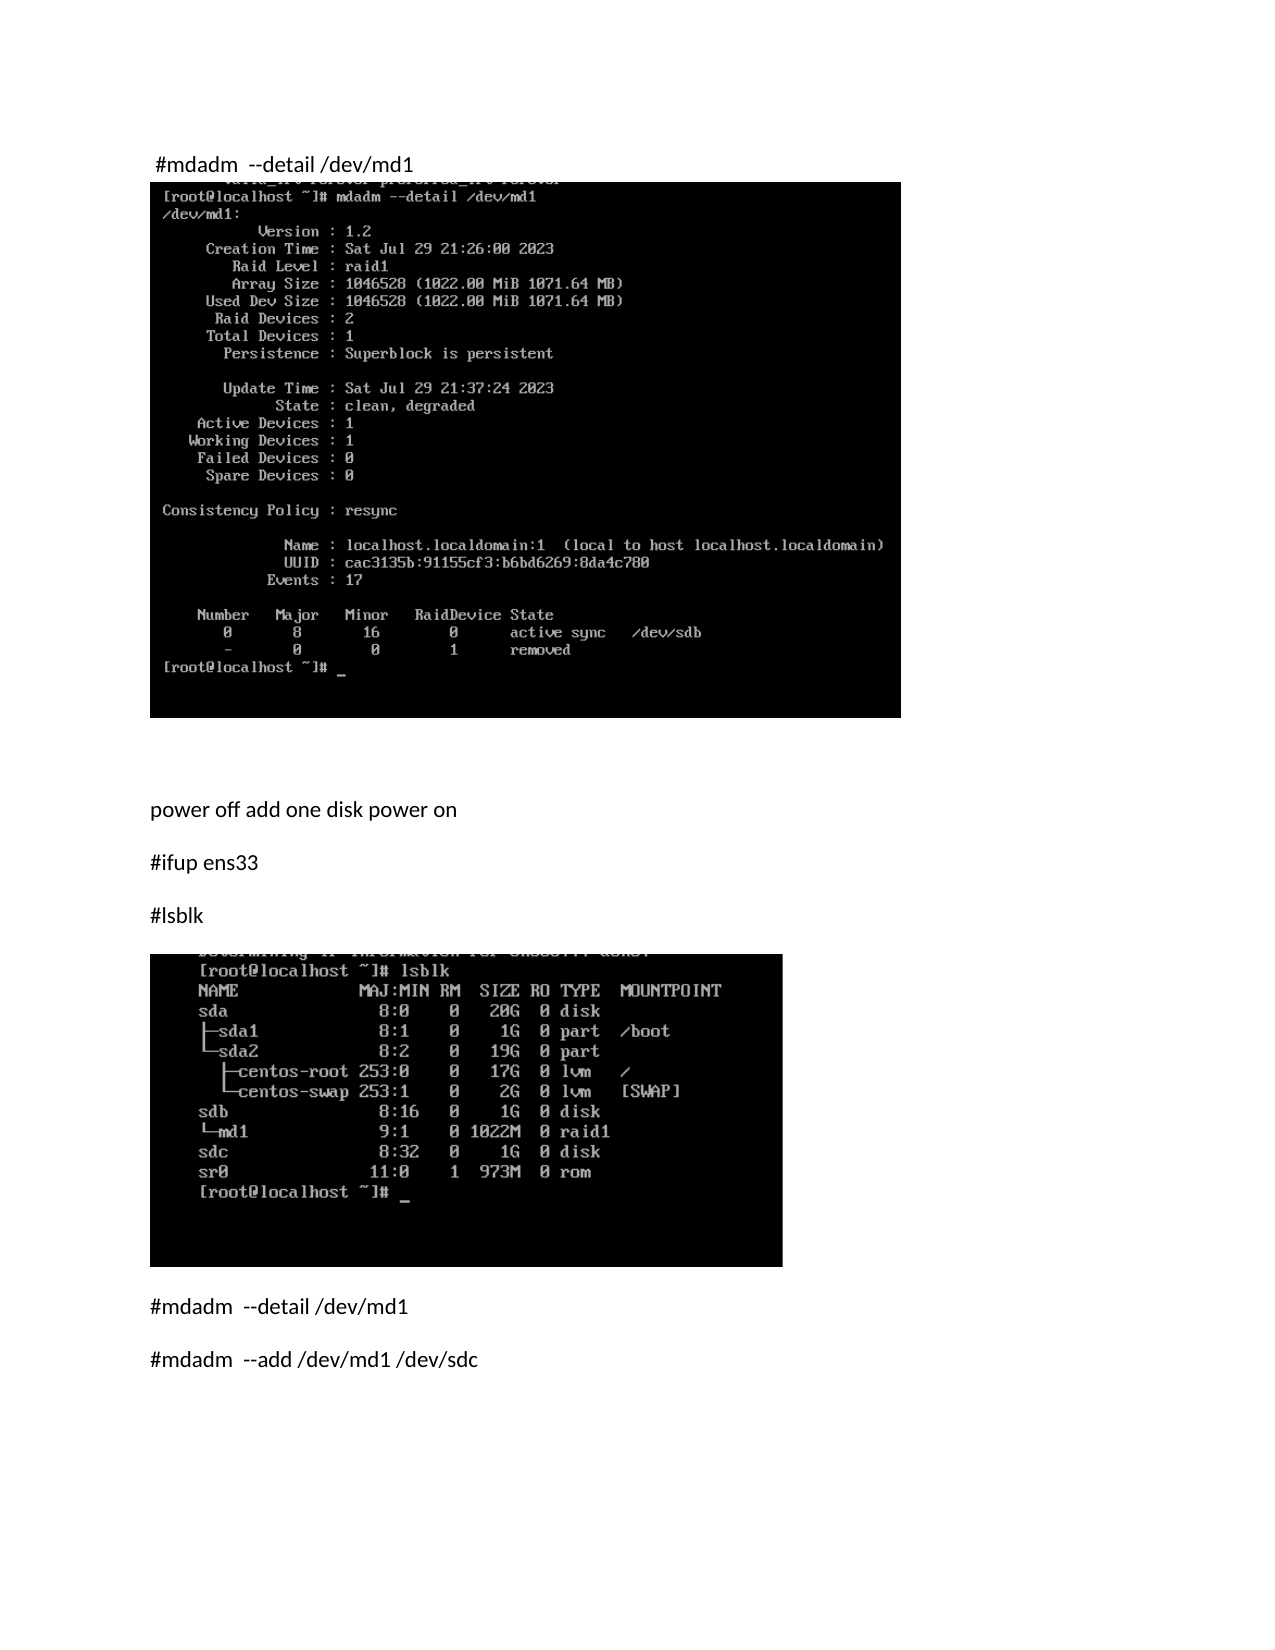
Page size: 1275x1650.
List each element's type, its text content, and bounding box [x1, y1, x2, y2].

picture [150, 182, 901, 718]
text #mdadm --add /dev/md1 /dev/sdc [150, 1345, 1125, 1373]
text #mdadm --detail /dev/md1 [150, 1292, 1125, 1320]
text power off add one disk power on [150, 795, 1125, 823]
text #ifup ens33 [150, 848, 1125, 876]
text #lsblk [150, 901, 1125, 929]
picture [150, 954, 783, 1267]
